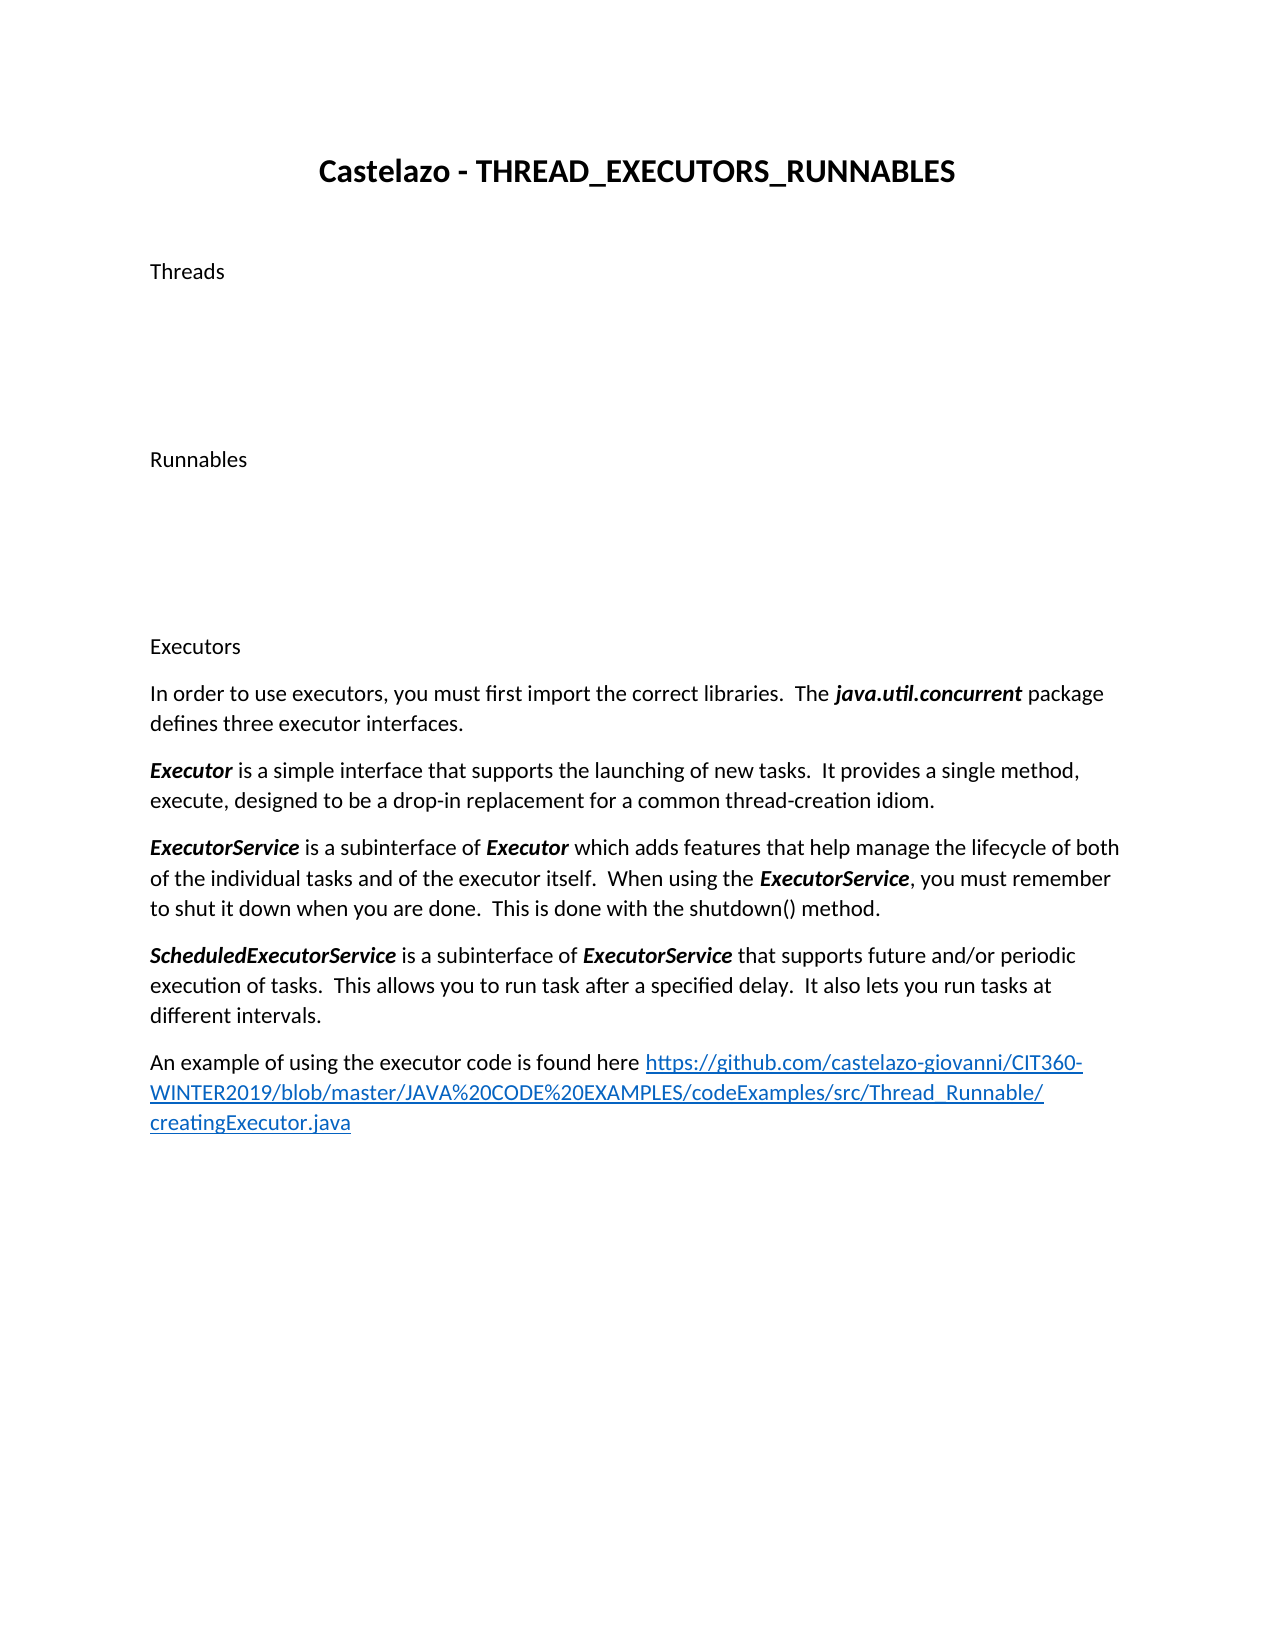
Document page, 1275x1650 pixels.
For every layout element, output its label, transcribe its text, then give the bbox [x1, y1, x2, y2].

text Castelazo - THREAD_EXECUTORS_RUNNABLES [150, 150, 1125, 191]
text An example of using the executor code is found here https://github.com/castelazo-giovanni/CIT360-WINTER2019/blob/master/JAVA%20CODE%20EXAMPLES/codeExamples/src/Thread_Runnable/creatingExecutor.java [150, 1048, 1125, 1137]
text Runnables [150, 445, 1125, 473]
text Executor is a simple interface that supports the launching of new tasks. It provides a single method, execute, designed to be a drop-in replacement for a common thread-creation idiom. [150, 756, 1125, 815]
text Executors [150, 632, 1125, 661]
text In order to use executors, you must first import the correct libraries. The java.util.concurrent package defines three executor interfaces. [150, 679, 1125, 738]
text ScheduledExecutorService is a subinterface of ExecutorService that supports future and/or periodic execution of tasks. This allows you to run task after a specified delay. It also lets you run tasks at different intervals. [150, 941, 1125, 1029]
text ExecutorService is a subinterface of Executor which adds features that help manage the lifecycle of both of the individual tasks and of the executor itself. When using the ExecutorService, you must remember to shut it down when you are done. This is done with the shutdown() method. [150, 833, 1125, 922]
text Threads [150, 257, 1125, 286]
